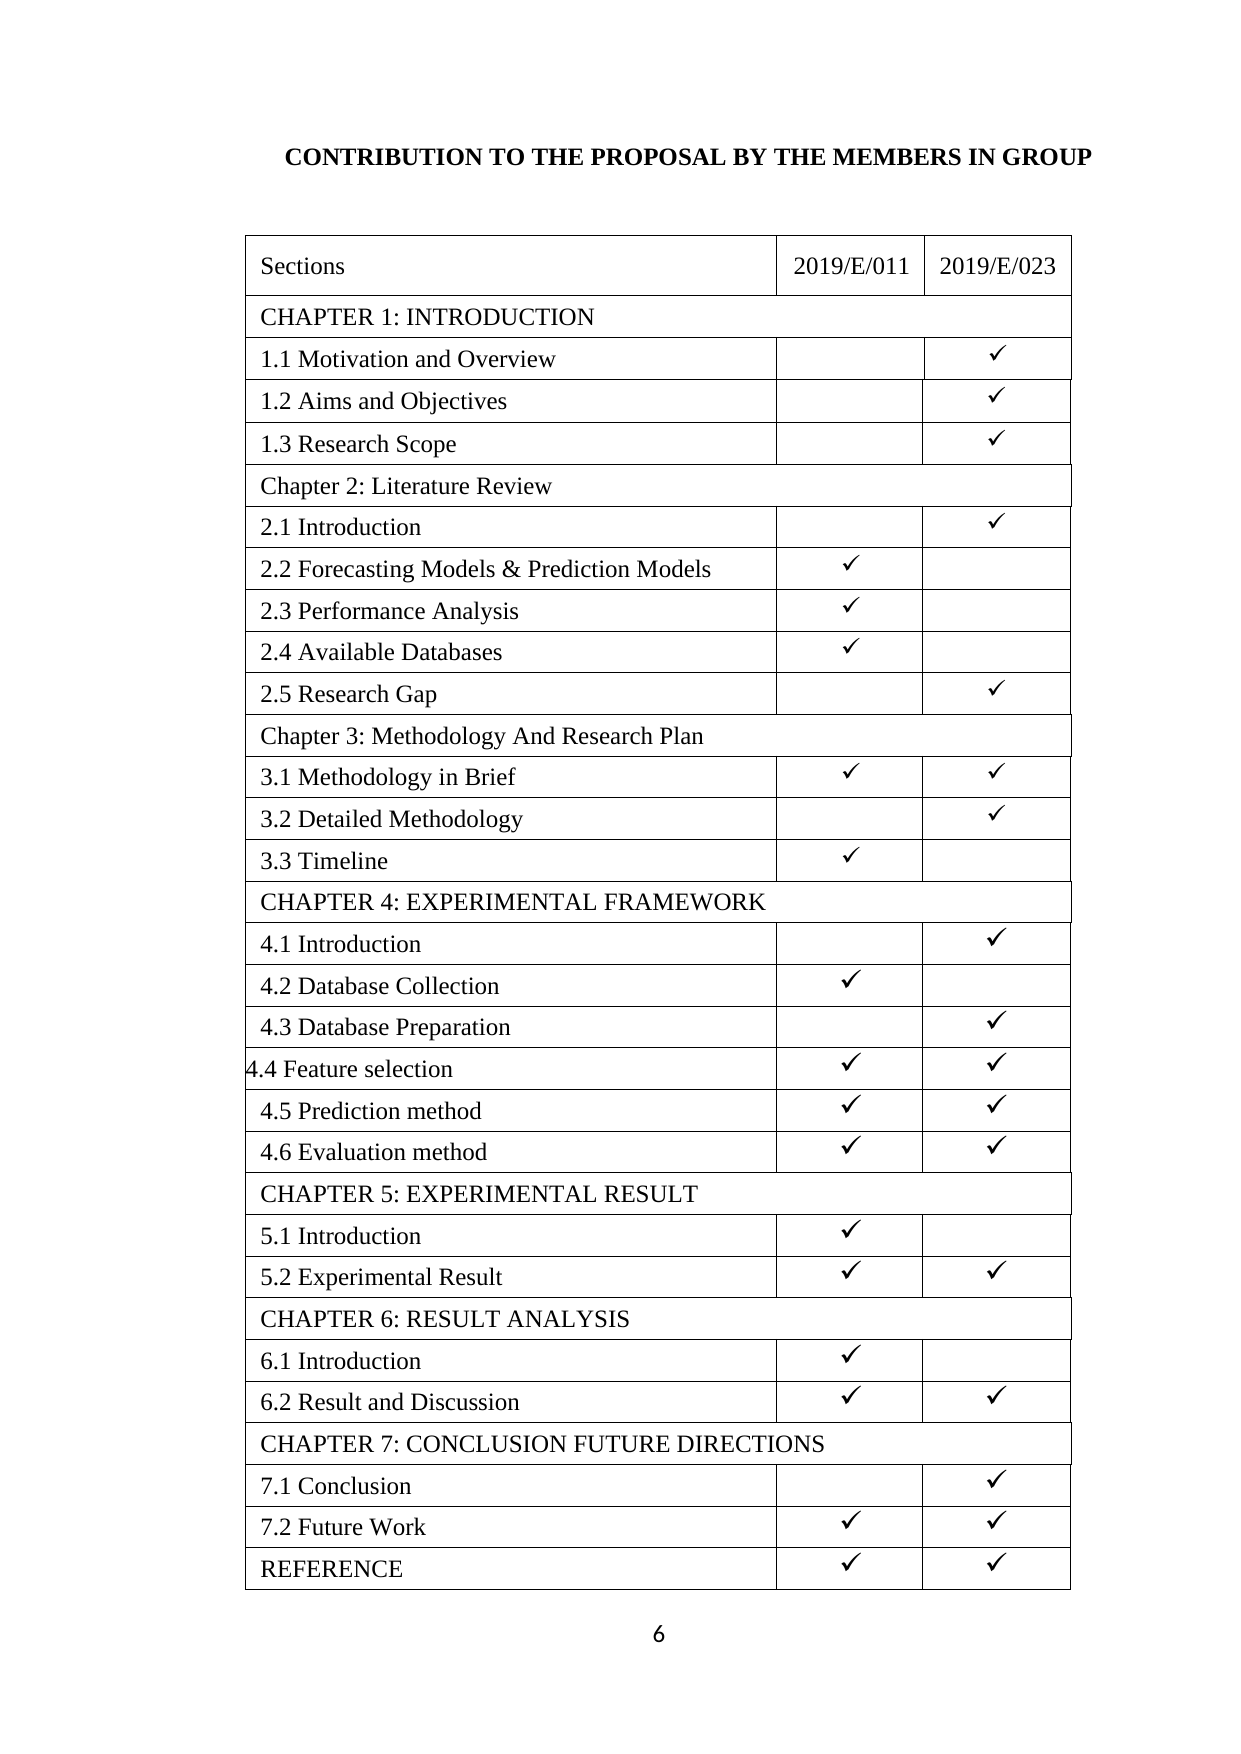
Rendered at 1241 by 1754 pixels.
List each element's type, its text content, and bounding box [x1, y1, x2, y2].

table_cell [923, 1548, 1070, 1589]
table_cell 1.3 Research Scope [246, 423, 776, 464]
table_cell 3.2 Detailed Methodology [246, 798, 776, 839]
table_cell [923, 757, 1070, 797]
table_cell [923, 798, 1070, 839]
table_cell 6.1 Introduction [246, 1340, 776, 1381]
table_cell [777, 673, 922, 714]
table_cell 2.5 Research Gap [246, 673, 776, 714]
table_cell [777, 423, 922, 464]
table_cell [777, 590, 922, 631]
table_cell 4.4 Feature selection [246, 1048, 776, 1089]
table_cell [777, 1507, 922, 1547]
table_cell 4.3 Database Preparation [246, 1007, 776, 1047]
table_cell [777, 1090, 922, 1131]
table_header Sections [246, 236, 776, 295]
table_cell CHAPTER 1: INTRODUCTION [246, 296, 1071, 337]
table_cell [777, 1340, 922, 1381]
table_cell [777, 1465, 922, 1506]
table_cell [923, 1048, 1070, 1089]
table_cell [777, 632, 922, 672]
table_cell [923, 380, 1070, 422]
table_cell REFERENCE [246, 1548, 776, 1589]
table_cell [777, 1048, 922, 1089]
table_cell [923, 840, 1070, 881]
table_header 2019/E/023 [925, 236, 1071, 295]
table_cell [923, 1090, 1070, 1131]
table_cell [777, 338, 924, 378]
table_cell 7.2 Future Work [246, 1507, 776, 1547]
table_cell 2.2 Forecasting Models & Prediction Models [246, 548, 776, 589]
table_cell [777, 1257, 922, 1297]
table_cell 6.2 Result and Discussion [246, 1382, 776, 1422]
table_cell [777, 380, 922, 422]
table_cell [777, 757, 922, 797]
table_cell 3.1 Methodology in Brief [246, 757, 776, 797]
table_cell [777, 507, 922, 547]
table_cell [923, 507, 1070, 547]
table_cell 5.2 Experimental Result [246, 1257, 776, 1297]
table_cell [923, 1382, 1070, 1422]
table_cell [923, 1215, 1070, 1256]
table_cell [923, 632, 1070, 672]
table_cell [923, 1257, 1070, 1297]
table_cell [777, 923, 922, 964]
table_cell 5.1 Introduction [246, 1215, 776, 1256]
table_cell [777, 840, 922, 881]
table_cell Chapter 3: Methodology And Research Plan [246, 715, 1071, 756]
table_cell [777, 1132, 922, 1172]
table_cell [923, 1465, 1070, 1506]
table_cell [923, 923, 1070, 964]
table_cell 4.6 Evaluation method [246, 1132, 776, 1172]
table_cell 4.2 Database Collection [246, 965, 776, 1006]
table_cell [923, 423, 1070, 464]
table_cell CHAPTER 7: CONCLUSION FUTURE DIRECTIONS [246, 1423, 1071, 1464]
table_cell CHAPTER 4: EXPERIMENTAL FRAMEWORK [246, 882, 1071, 922]
table_cell 1.1 Motivation and Overview [246, 338, 776, 378]
table_cell [777, 798, 922, 839]
table_cell [923, 965, 1070, 1006]
table_cell [777, 1007, 922, 1047]
table_cell [923, 673, 1070, 714]
table_header 2019/E/011 [777, 236, 924, 295]
table_cell [923, 1007, 1070, 1047]
table_cell [777, 965, 922, 1006]
table_cell 4.1 Introduction [246, 923, 776, 964]
table_cell 2.3 Performance Analysis [246, 590, 776, 631]
table_cell 2.1 Introduction [246, 507, 776, 547]
table_cell CHAPTER 5: EXPERIMENTAL RESULT [246, 1173, 1071, 1214]
table_cell [777, 1548, 922, 1589]
table_cell [923, 1507, 1070, 1547]
subtitle CONTRIBUTION TO THE PROPOSAL BY THE MEMBERS IN GROUP [191, 142, 1186, 171]
table_cell 2.4 Available Databases [246, 632, 776, 672]
table_cell [923, 1132, 1070, 1172]
table_cell [777, 548, 922, 589]
table_cell 4.5 Prediction method [246, 1090, 776, 1131]
table_cell 1.2 Aims and Objectives [246, 380, 776, 422]
table_cell [923, 1340, 1070, 1381]
table_cell Chapter 2: Literature Review [246, 465, 1071, 506]
table_cell [777, 1215, 922, 1256]
table_cell CHAPTER 6: RESULT ANALYSIS [246, 1298, 1071, 1339]
table_cell 7.1 Conclusion [246, 1465, 776, 1506]
table_cell [923, 590, 1070, 631]
table_cell [925, 338, 1071, 378]
table_cell [777, 1382, 922, 1422]
table_cell 3.3 Timeline [246, 840, 776, 881]
table_cell [923, 548, 1070, 589]
